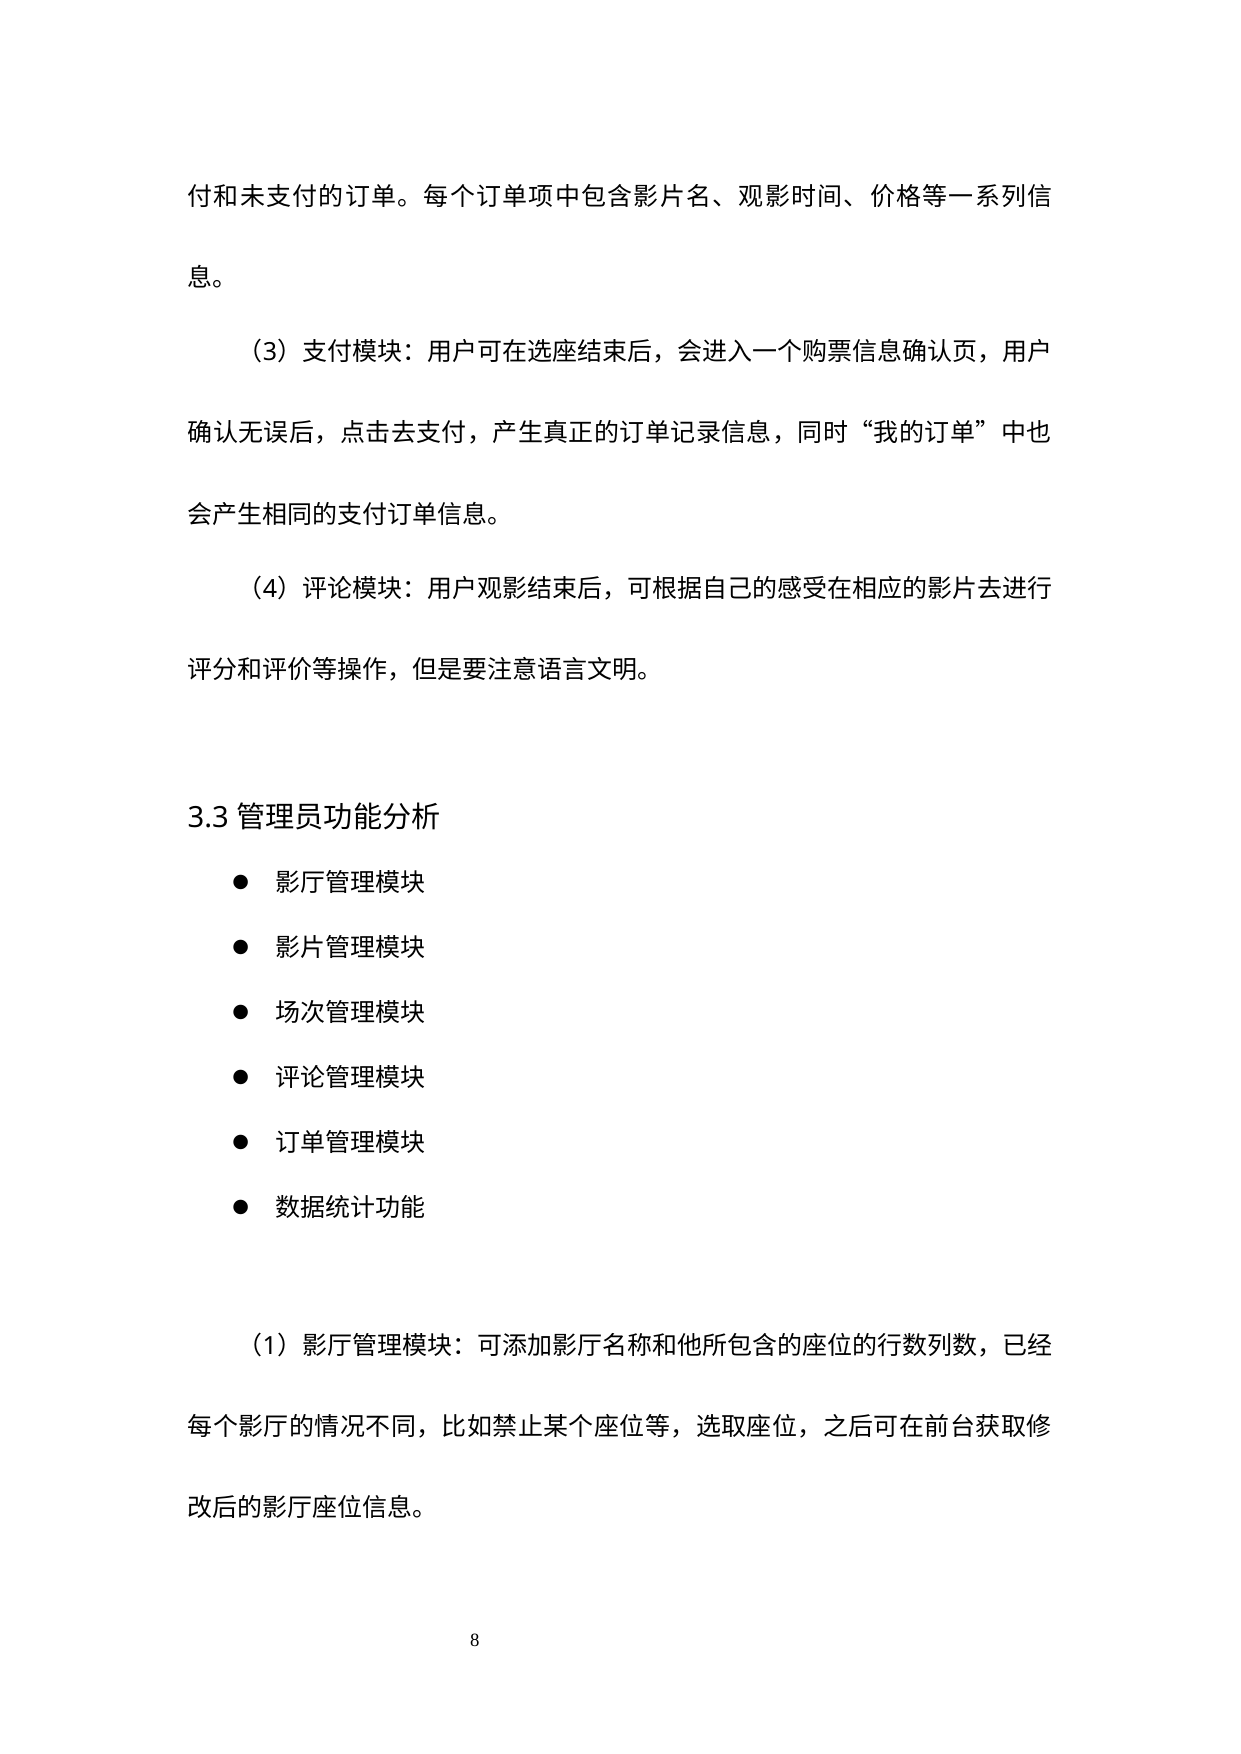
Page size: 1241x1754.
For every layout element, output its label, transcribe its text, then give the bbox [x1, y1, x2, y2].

list 影厅管理模块：可添加影厅名称和他所包含的座位的行数列数，已经每个影厅的情况不同，比如禁止某个座位等，选取座位，之后可在前台获取修改后的影厅座位信息。 [187, 1311, 1053, 1538]
list 场次管理模块 [231, 978, 1053, 1043]
text 3.3 管理员功能分析 [187, 783, 1053, 848]
list 支付模块：用户可在选座结束后，会进入一个购票信息确认页，用户确认无误后，点击去支付，产生真正的订单记录信息，同时“我的订单”中也会产生相同的支付订单信息。 [187, 317, 1053, 545]
list 影片管理模块 [231, 913, 1053, 978]
list 影厅管理模块 [231, 848, 1053, 913]
list 评论管理模块 [231, 1043, 1053, 1108]
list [187, 162, 1053, 308]
list 订单管理模块 [231, 1108, 1053, 1173]
list 评论模块：用户观影结束后，可根据自己的感受在相应的影片去进行评分和评价等操作，但是要注意语言文明。 [187, 554, 1053, 700]
list 数据统计功能 [231, 1173, 1053, 1238]
